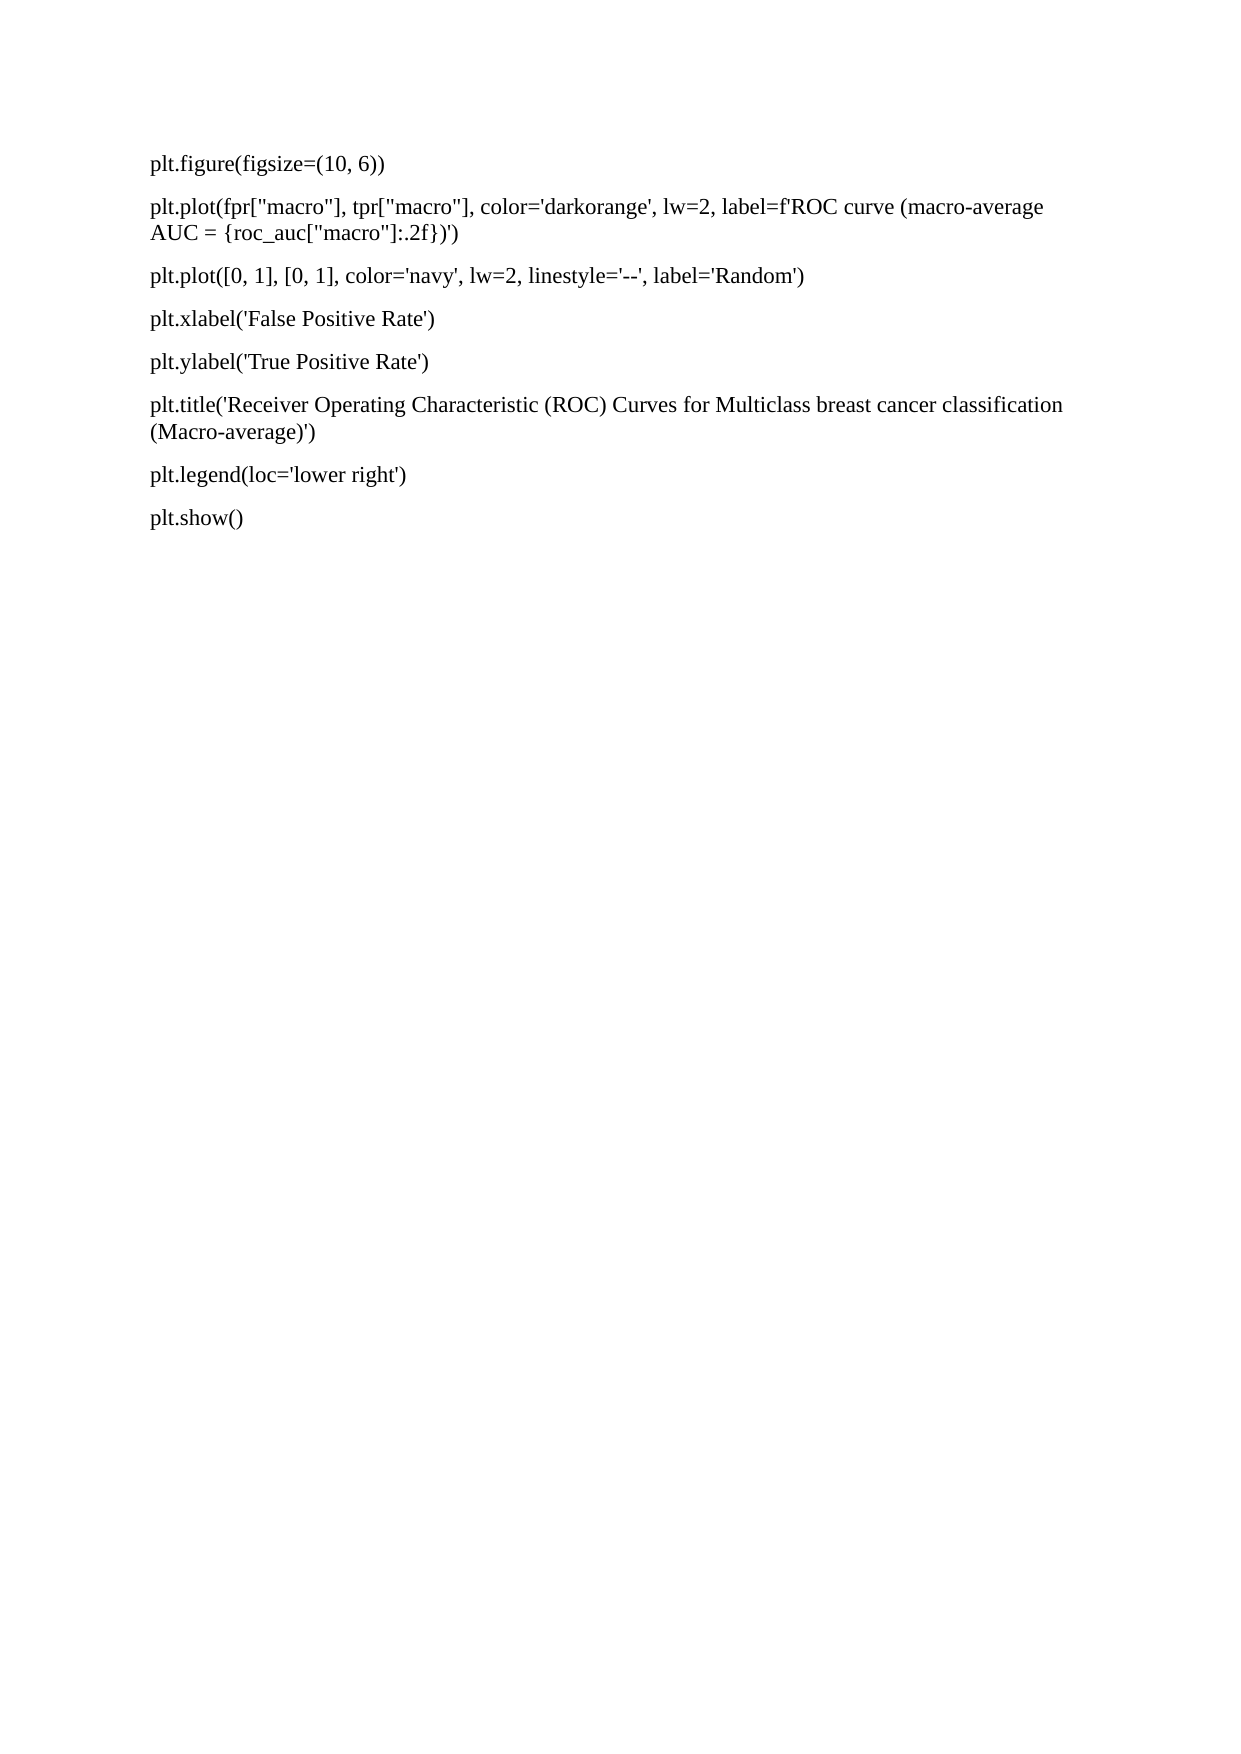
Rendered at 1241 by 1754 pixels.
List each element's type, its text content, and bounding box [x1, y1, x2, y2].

text plt.figure(figsize=(10, 6)) [150, 150, 1090, 176]
text plt.plot([0, 1], [0, 1], color='navy', lw=2, linestyle='--', label='Random') [150, 262, 1090, 289]
text plt.legend(loc='lower right') [150, 461, 1090, 487]
text plt.title('Receiver Operating Characteristic (ROC) Curves for Multiclass breast cancer classification (Macro-average)') [150, 391, 1090, 444]
text plt.plot(fpr["macro"], tpr["macro"], color='darkorange', lw=2, label=f'ROC curve (macro-average AUC = {roc_auc["macro"]:.2f})') [150, 193, 1090, 246]
text plt.xlabel('False Positive Rate') [150, 305, 1090, 332]
text plt.show() [150, 504, 1090, 530]
text plt.ylabel('True Positive Rate') [150, 348, 1090, 375]
